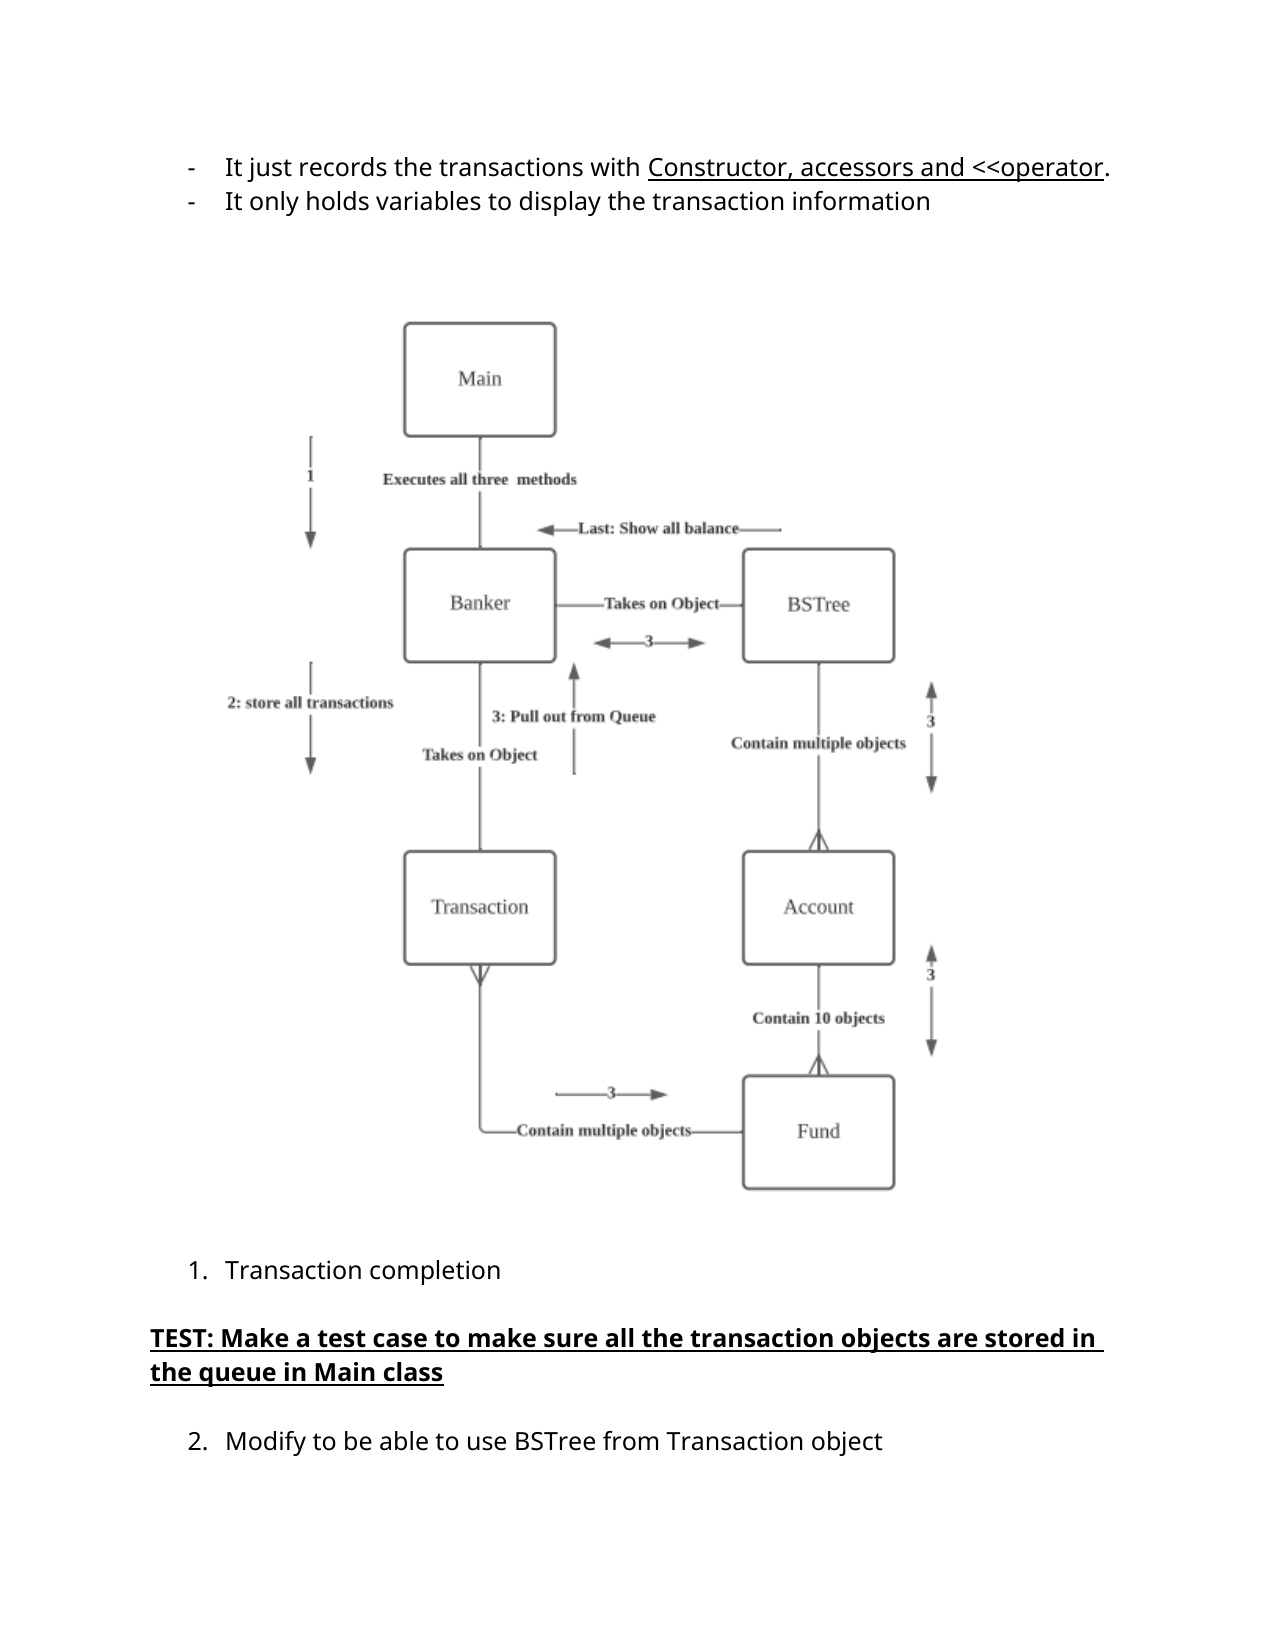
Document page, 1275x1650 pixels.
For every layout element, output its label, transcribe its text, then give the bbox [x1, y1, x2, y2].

list It only holds variables to display the transaction information [187, 184, 1125, 218]
text TEST: Make a test case to make sure all the transaction objects are stored in the queue in Main class [150, 1321, 1125, 1389]
list Transaction completion [187, 1253, 1125, 1287]
list Modify to be able to use BSTree from Transaction object [187, 1423, 1125, 1457]
list It just records the transactions with Constructor, accessors and <<operator. [187, 150, 1125, 184]
